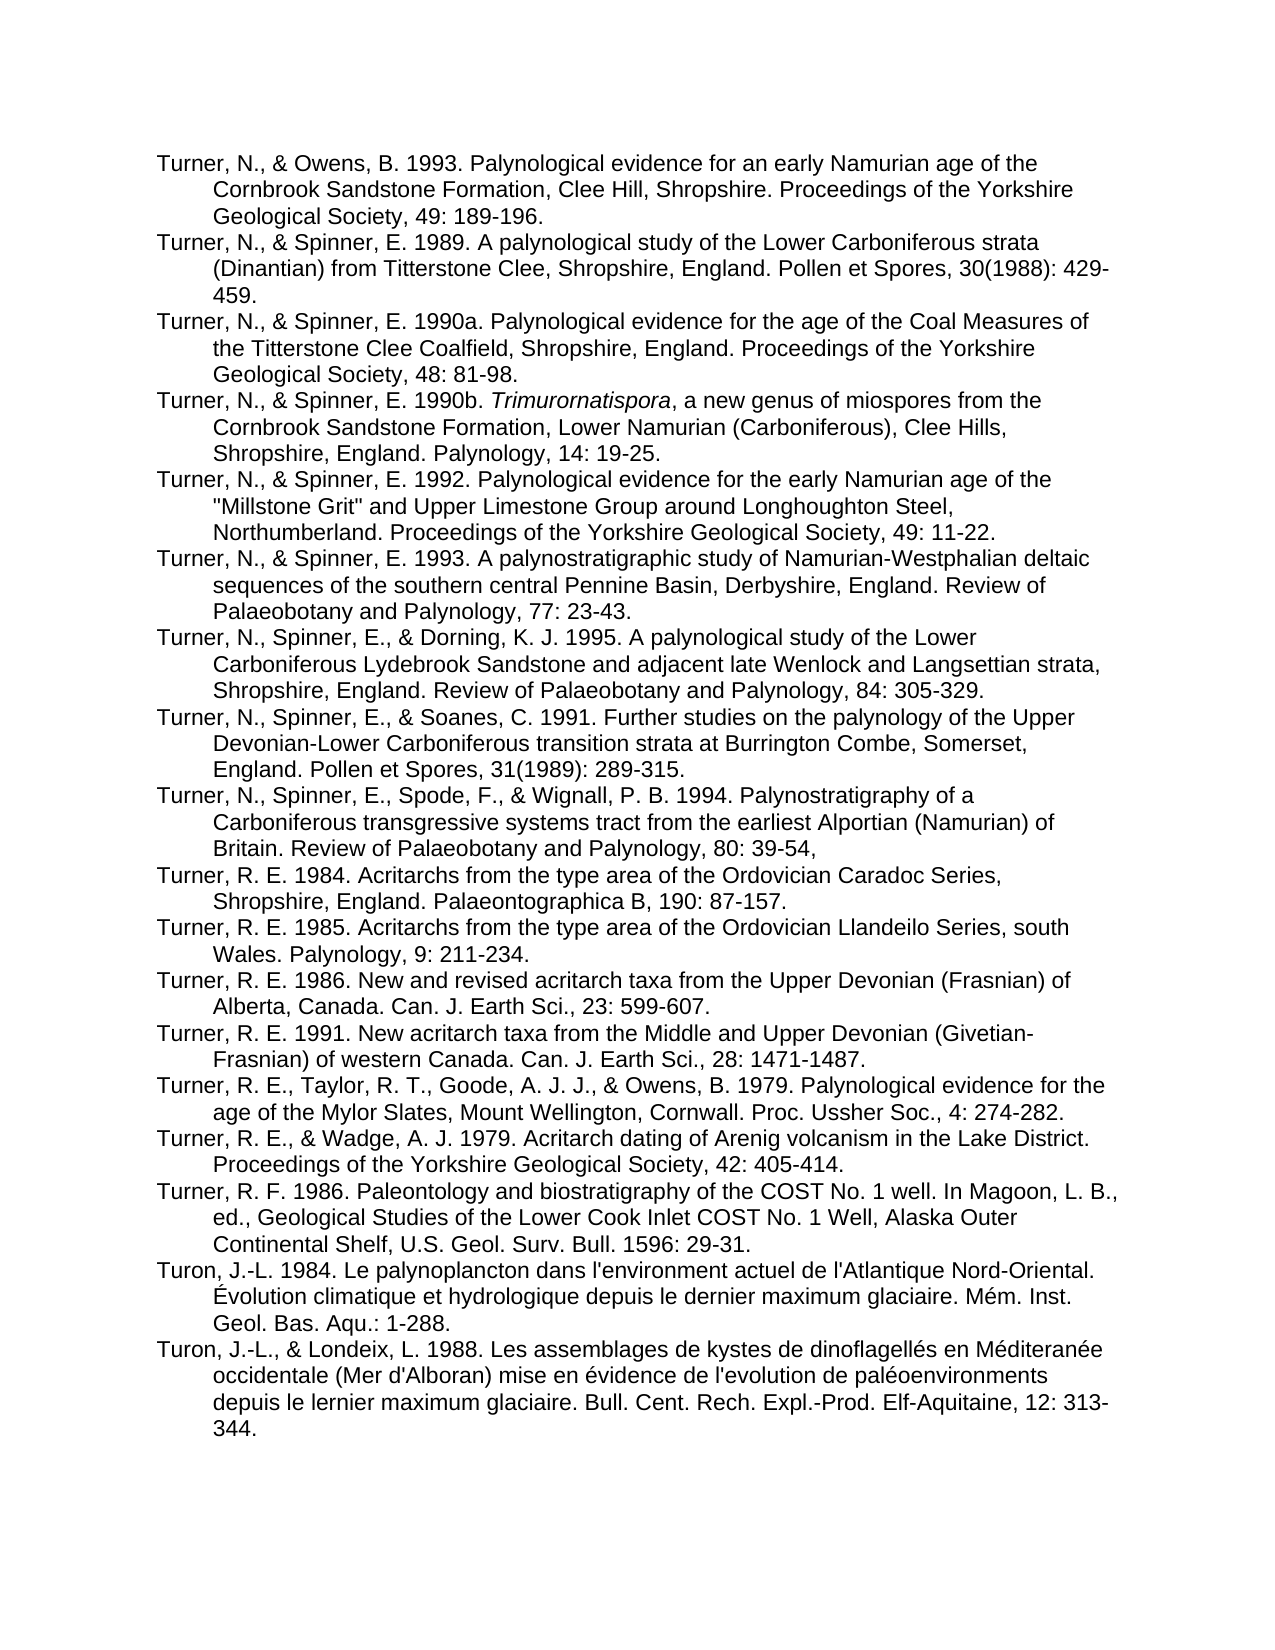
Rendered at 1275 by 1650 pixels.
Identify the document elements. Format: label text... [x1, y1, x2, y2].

text Turner, R. E. 1986. New and revised acritarch taxa from the Upper Devonian (Frasnian) of Alberta, Canada. Can. J. Earth Sci., 23: 599-607. [156, 967, 1118, 1020]
text Turon, J.-L., & Londeix, L. 1988. Les assemblages de kystes de dinoflagellés en Méditeranée occidentale (Mer d'Alboran) mise en évidence de l'evolution de paléoenvironments depuis le lernier maximum glaciaire. Bull. Cent. Rech. Expl.-Prod. Elf-Aquitaine, 12: 313-344. [156, 1336, 1118, 1441]
text Turner, R. F. 1986. Paleontology and biostratigraphy of the COST No. 1 well. In Magoon, L. B., ed., Geological Studies of the Lower Cook Inlet COST No. 1 Well, Alaska Outer Continental Shelf, U.S. Geol. Surv. Bull. 1596: 29-31. [156, 1178, 1118, 1257]
text Turner, N., & Owens, B. 1993. Palynological evidence for an early Namurian age of the Cornbrook Sandstone Formation, Clee Hill, Shropshire. Proceedings of the Yorkshire Geological Society, 49: 189-196. [156, 150, 1118, 229]
text Turner, N., & Spinner, E. 1992. Palynological evidence for the early Namurian age of the "Millstone Grit" and Upper Limestone Group around Longhoughton Steel, Northumberland. Proceedings of the Yorkshire Geological Society, 49: 11-22. [156, 466, 1118, 545]
text Turner, N., & Spinner, E. 1989. A palynological study of the Lower Carboniferous strata (Dinantian) from Titterstone Clee, Shropshire, England. Pollen et Spores, 30(1988): 429-459. [156, 229, 1118, 308]
text Turner, R. E., Taylor, R. T., Goode, A. J. J., & Owens, B. 1979. Palynological evidence for the age of the Mylor Slates, Mount Wellington, Cornwall. Proc. Ussher Soc., 4: 274-282. [156, 1072, 1118, 1125]
text Turner, R. E. 1991. New acritarch taxa from the Middle and Upper Devonian (Givetian-Frasnian) of western Canada. Can. J. Earth Sci., 28: 1471-1487. [156, 1020, 1118, 1072]
text Turner, R. E. 1985. Acritarchs from the type area of the Ordovician Llandeilo Series, south Wales. Palynology, 9: 211-234. [156, 914, 1118, 967]
text Turner, R. E., & Wadge, A. J. 1979. Acritarch dating of Arenig volcanism in the Lake District. Proceedings of the Yorkshire Geological Society, 42: 405-414. [156, 1125, 1118, 1178]
text Turner, N., Spinner, E., Spode, F., & Wignall, P. B. 1994. Palynostratigraphy of a Carboniferous transgressive systems tract from the earliest Alportian (Namurian) of Britain. Review of Palaeobotany and Palynology, 80: 39-54, [156, 782, 1118, 862]
text Turner, R. E. 1984. Acritarchs from the type area of the Ordovician Caradoc Series, Shropshire, England. Palaeontographica B, 190: 87-157. [156, 862, 1118, 914]
text Turner, N., Spinner, E., & Soanes, C. 1991. Further studies on the palynology of the Upper Devonian-Lower Carboniferous transition strata at Burrington Combe, Somerset, England. Pollen et Spores, 31(1989): 289-315. [156, 703, 1118, 782]
text Turner, N., & Spinner, E. 1990b. Trimurornatispora, a new genus of miospores from the Cornbrook Sandstone Formation, Lower Namurian (Carboniferous), Clee Hills, Shropshire, England. Palynology, 14: 19-25. [156, 387, 1118, 466]
text Turner, N., & Spinner, E. 1993. A palynostratigraphic study of Namurian-Westphalian deltaic sequences of the southern central Pennine Basin, Derbyshire, England. Review of Palaeobotany and Palynology, 77: 23-43. [156, 545, 1118, 624]
text Turner, N., Spinner, E., & Dorning, K. J. 1995. A palynological study of the Lower Carboniferous Lydebrook Sandstone and adjacent late Wenlock and Langsettian strata, Shropshire, England. Review of Palaeobotany and Palynology, 84: 305-329. [156, 624, 1118, 703]
text Turner, N., & Spinner, E. 1990a. Palynological evidence for the age of the Coal Measures of the Titterstone Clee Coalfield, Shropshire, England. Proceedings of the Yorkshire Geological Society, 48: 81-98. [156, 308, 1118, 387]
text Turon, J.-L. 1984. Le palynoplancton dans l'environment actuel de l'Atlantique Nord-Oriental. évolution climatique et hydrologique depuis le dernier maximum glaciaire. Mém. Inst. Geol. Bas. Aqu.: 1-288. [156, 1257, 1118, 1336]
